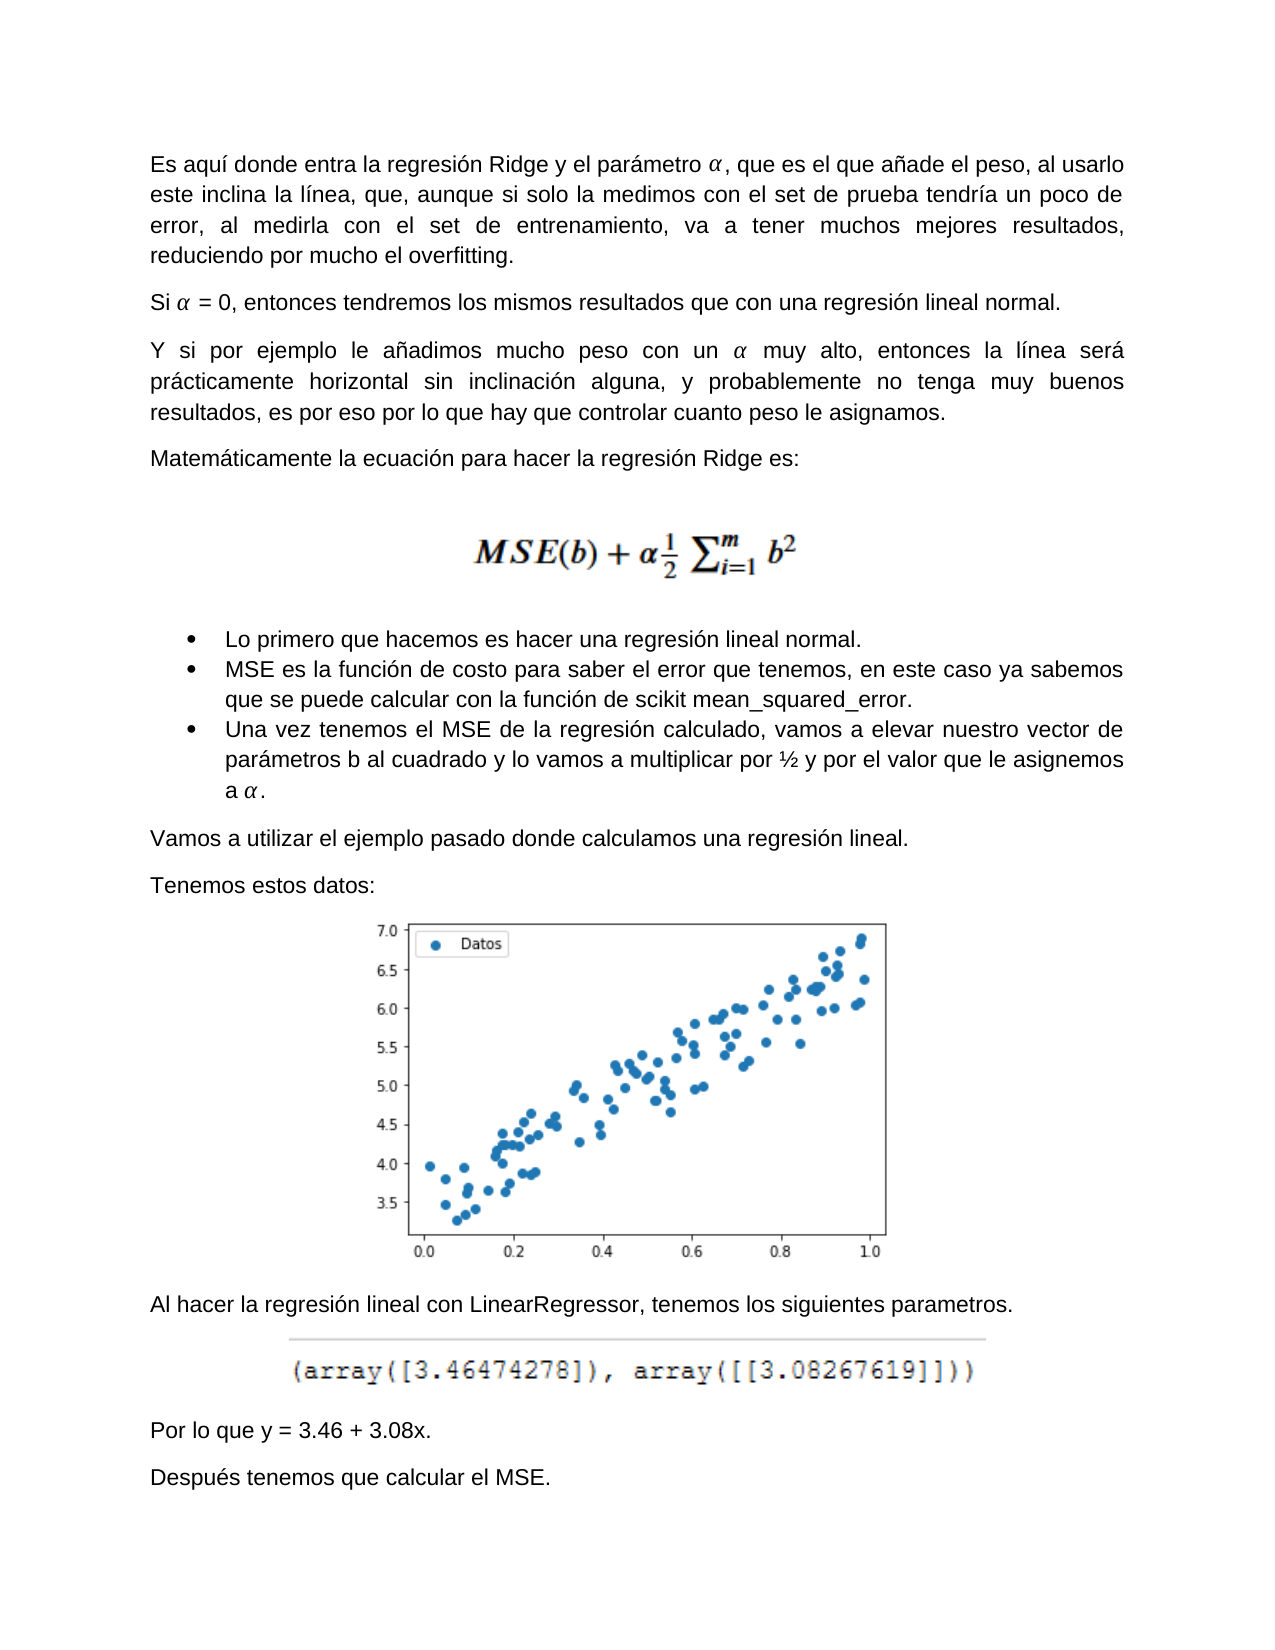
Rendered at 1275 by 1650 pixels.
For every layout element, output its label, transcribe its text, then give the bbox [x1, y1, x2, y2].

text Por lo que y = 3.46 + 3.08x. [150, 1417, 1125, 1443]
text Es aquí donde entra la regresión Ridge y el parámetro , que es el que añade el peso, al usarlo este inclina la línea, que, aunque si solo la medimos con el set de prueba tendría un poco de error, al medirla con el set de entrenamiento, va a tener muchos mejores resultados, reduciendo por mucho el overfitting. [150, 150, 1125, 268]
list MSE es la función de costo para saber el error que tenemos, en este caso ya sabemos que se puede calcular con la función de scikit mean_squared_error. [187, 656, 1125, 712]
text Vamos a utilizar el ejemplo pasado donde calculamos una regresión lineal. [150, 825, 1125, 851]
text Si = 0, entonces tendremos los mismos resultados que con una regresión lineal normal. [150, 289, 1125, 316]
text Después tenemos que calcular el MSE. [150, 1464, 1125, 1490]
list Una vez tenemos el MSE de la regresión calculado, vamos a elevar nuestro vector de parámetros b al cuadrado y lo vamos a multiplicar por ½ y por el valor que le asignemos a . [187, 716, 1125, 804]
text Al hacer la regresión lineal con LinearRegressor, tenemos los siguientes parametros. [150, 1291, 1125, 1317]
text Tenemos estos datos: [150, 872, 1125, 898]
list Lo primero que hacemos es hacer una regresión lineal normal. [187, 626, 1125, 652]
text Matemáticamente la ecuación para hacer la regresión Ridge es: [150, 445, 1125, 472]
text Y si por ejemplo le añadimos mucho peso con un muy alto, entonces la línea será prácticamente horizontal sin inclinación alguna, y probablemente no tenga muy buenos resultados, es por eso por lo que hay que controlar cuanto peso le asignamos. [150, 337, 1125, 425]
